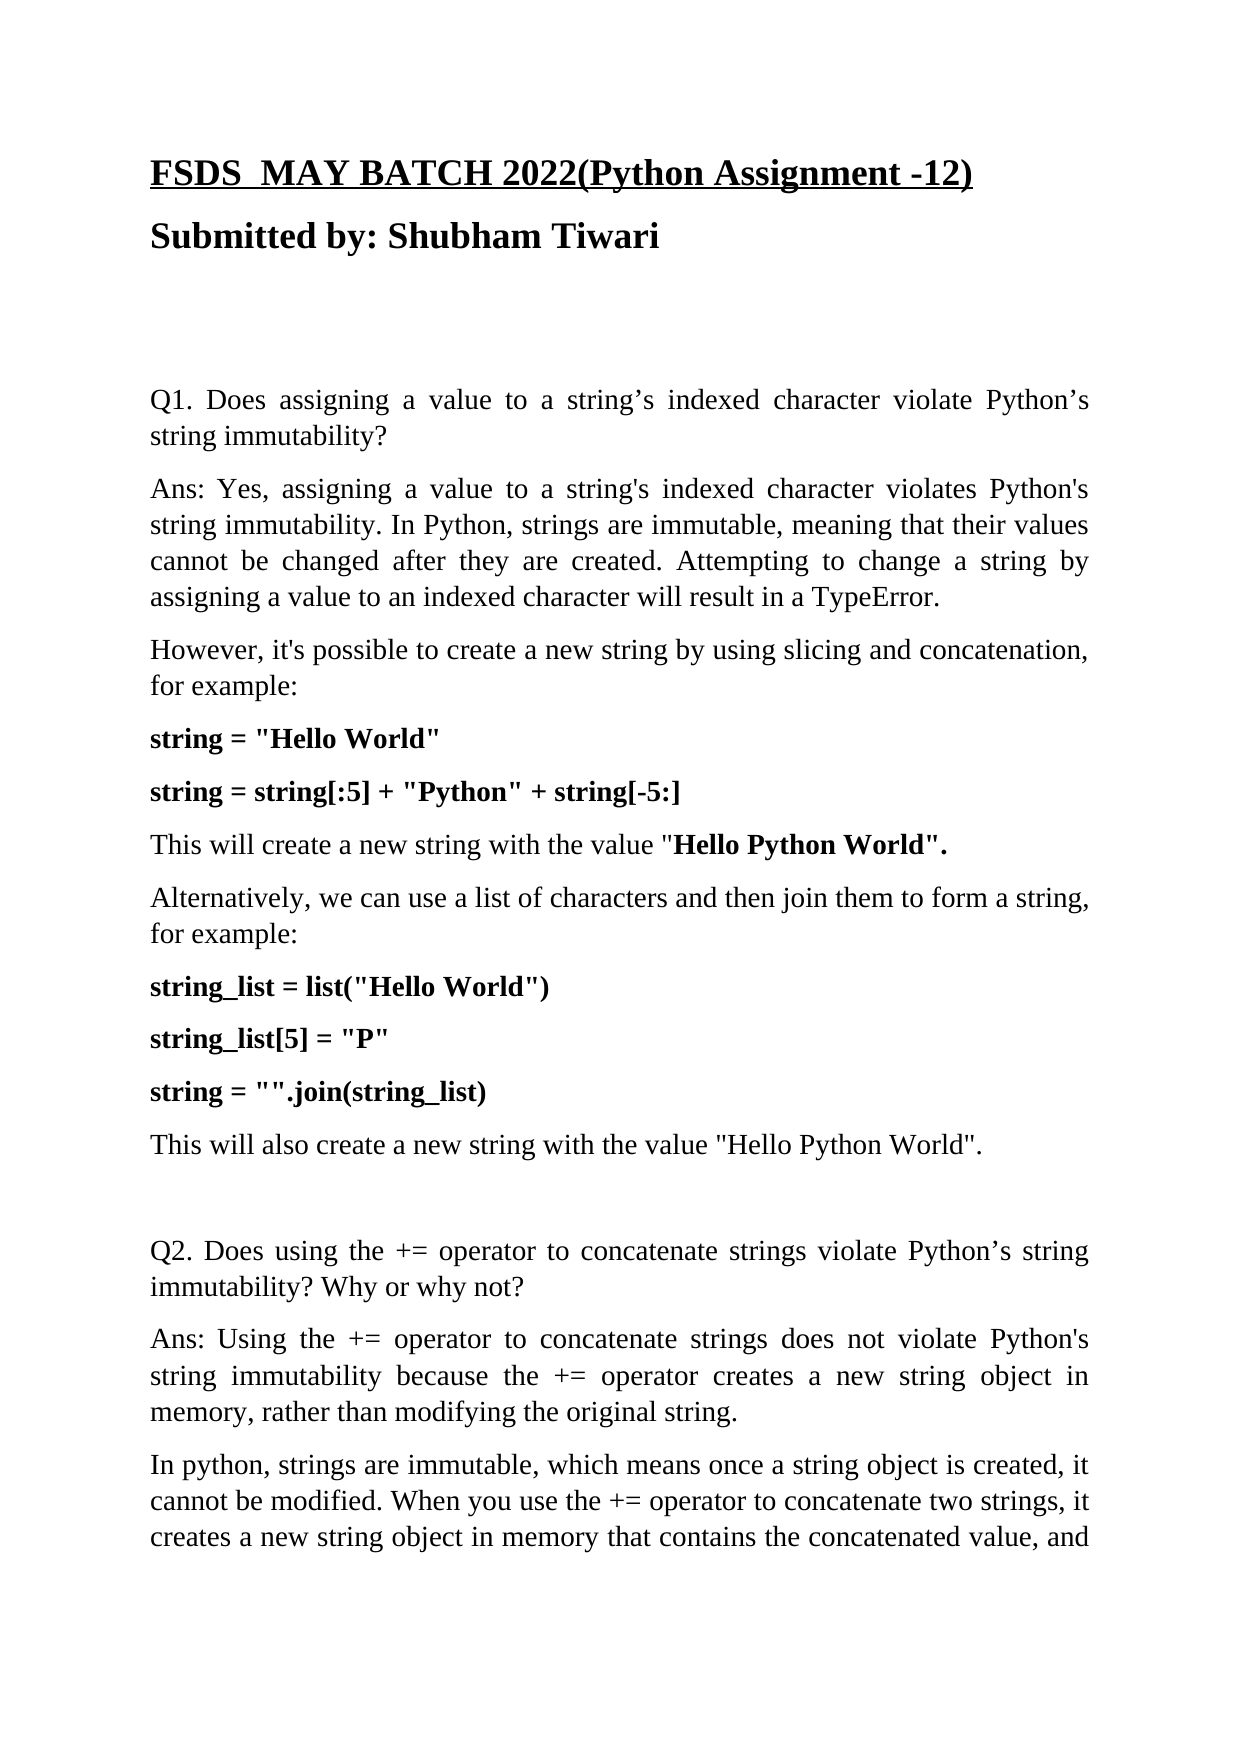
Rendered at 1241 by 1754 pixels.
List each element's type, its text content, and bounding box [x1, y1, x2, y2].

text Q2. Does using the += operator to concatenate strings violate Python’s string immutability? Why or why not? [150, 1233, 1090, 1302]
text string_list[5] = "P" [150, 1021, 1090, 1055]
text Ans: Yes, assigning a value to a string's indexed character violates Python's string immutability. In Python, strings are immutable, meaning that their values cannot be changed after they are created. Attempting to change a string by assigning a value to an indexed character will result in a TypeError. [150, 471, 1090, 613]
text FSDS MAY BATCH 2022(Python Assignment -12) [150, 150, 1090, 193]
text Q1. Does assigning a value to a string’s indexed character violate Python’s string immutability? [150, 382, 1090, 452]
text Ans: Using the += operator to concatenate strings does not violate Python's string immutability because the += operator creates a new string object in memory, rather than modifying the original string. [150, 1322, 1090, 1427]
text string = "Hello World" [150, 721, 1090, 755]
text This will also create a new string with the value "Hello Python World". [150, 1127, 1090, 1161]
text string = string[:5] + "Python" + string[-5:] [150, 774, 1090, 808]
text string_list = list("Hello World") [150, 969, 1090, 1002]
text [150, 1447, 1090, 1553]
text This will create a new string with the value "Hello Python World". [150, 827, 1090, 860]
text string = "".join(string_list) [150, 1074, 1090, 1108]
text However, it's possible to create a new string by using slicing and concatenation, for example: [150, 632, 1090, 702]
text Alternatively, we can use a list of characters and then join them to form a string, for example: [150, 880, 1090, 949]
text Submitted by: Shubham Tiwari [150, 213, 1090, 256]
